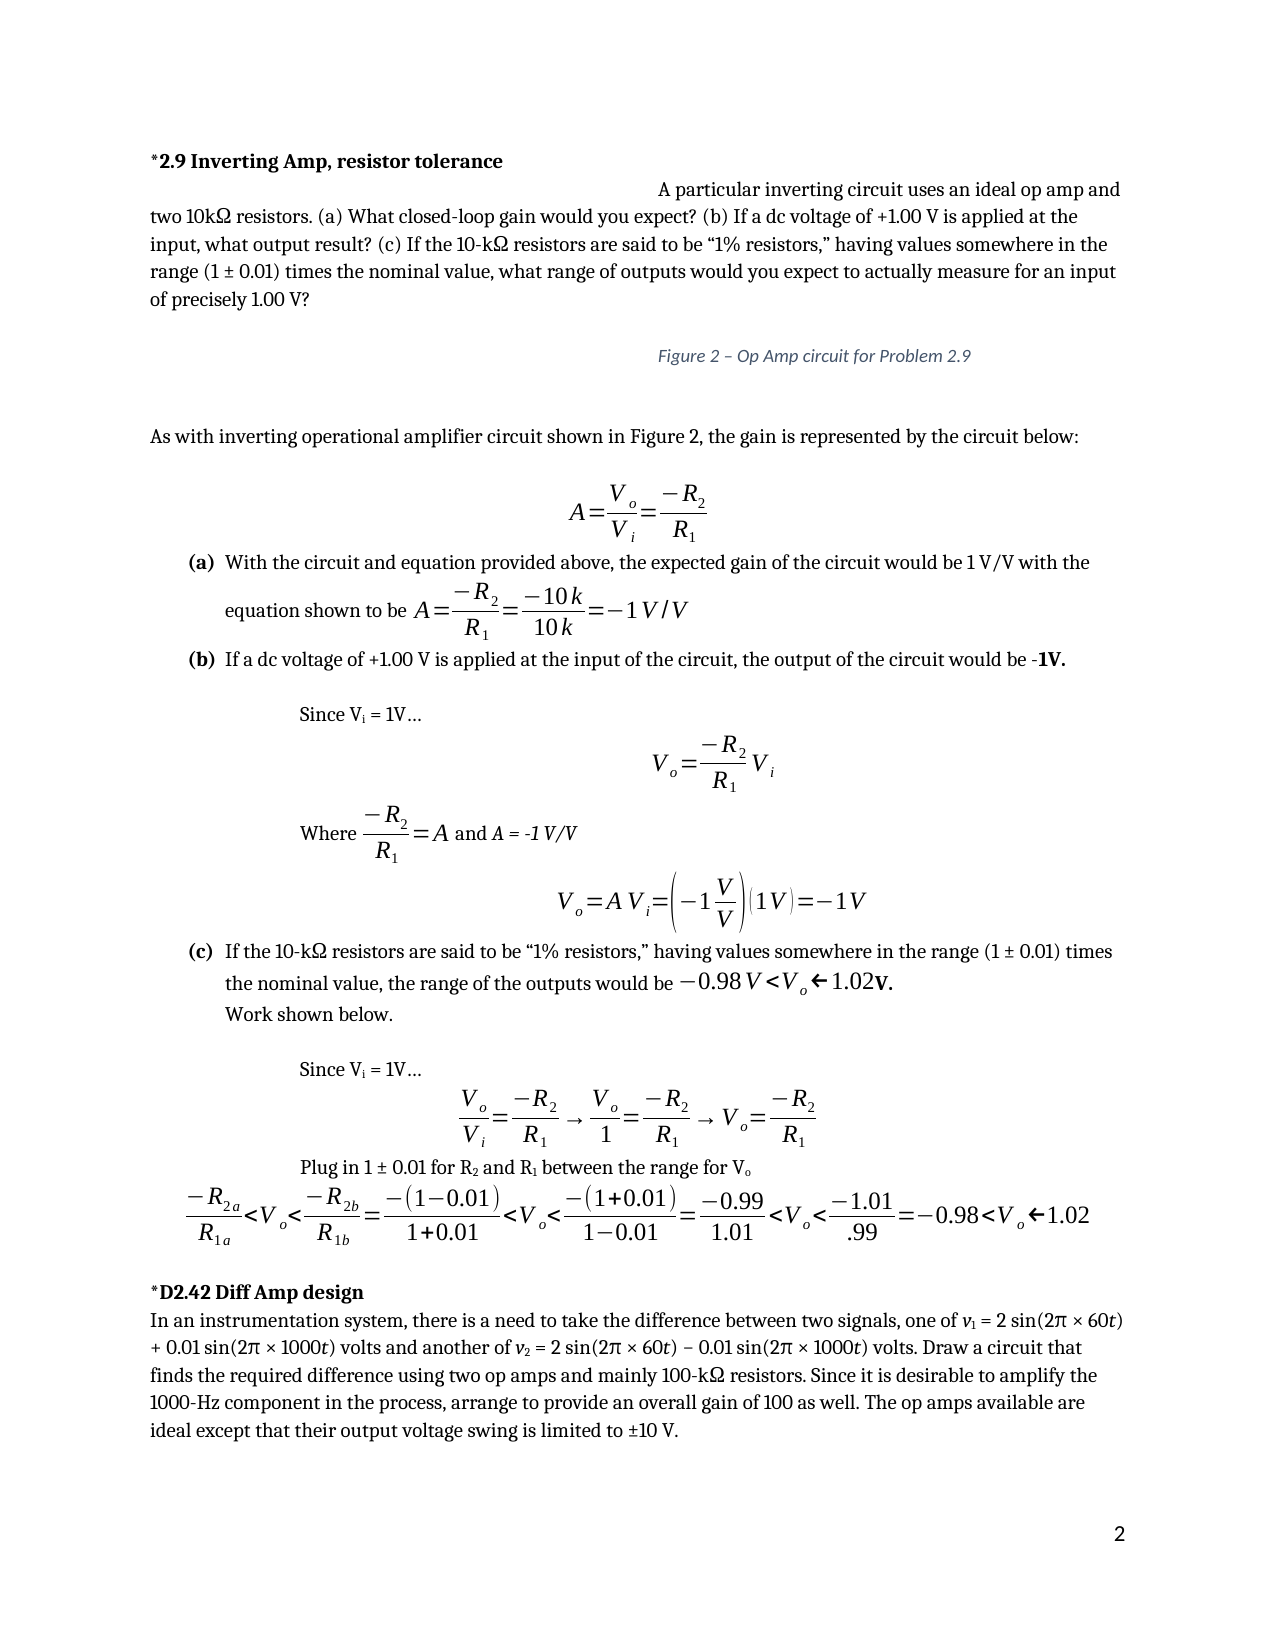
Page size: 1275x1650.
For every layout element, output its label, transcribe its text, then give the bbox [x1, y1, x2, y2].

list Work shown below. [225, 1002, 1125, 1026]
text Since Vi = 1V… [300, 1057, 1125, 1081]
text As with inverting operational amplifier circuit shown in Figure 2, the gain is represented by the circuit below: [150, 425, 1125, 449]
text *2.9 Inverting Amp, resistor tolerance [150, 150, 1125, 174]
text Plug in 1 ± 0.01 for R2 and R1 between the range for Vo [150, 1155, 1125, 1179]
list If the 10-kΩ resistors are said to be “1% resistors,” having values somewhere in the range (1 ± 0.01) times the nominal value, the range of the outputs would be V. [187, 940, 1125, 999]
list With the circuit and equation provided above, the expected gain of the circuit would be 1 V/V with the equation shown to be [187, 551, 1125, 644]
list Since Vi = 1V… [300, 703, 1125, 727]
text In an instrumentation system, there is a need to take the difference between two signals, one of v1 = 2 sin(2π × 60t) + 0.01 sin(2π × 1000t) volts and another of v2 = 2 sin(2π × 60t) − 0.01 sin(2π × 1000t) volts. Draw a circuit that finds the required difference using two op amps and mainly 100-kΩ resistors. Since it is desirable to amplify the 1000-Hz component in the process, arrange to provide an overall gain of 100 as well. The op amps available are ideal except that their output voltage swing is limited to ±10 V. [150, 1308, 1125, 1442]
text *D2.42 Diff Amp design [150, 1281, 1125, 1305]
list Where and A = -1 V/V [300, 801, 1125, 867]
text A particular inverting circuit uses an ideal op amp and two 10kΩ resistors. (a) What closed-loop gain would you expect? (b) If a dc voltage of +1.00 V is applied at the input, what output result? (c) If the 10-kΩ resistors are said to be “1% resistors,” having values somewhere in the range (1 ± 0.01) times the nominal value, what range of outputs would you expect to actually measure for an input of precisely 1.00 V? [150, 177, 1125, 311]
list If a dc voltage of +1.00 V is applied at the input of the circuit, the output of the circuit would be -1V. [187, 648, 1125, 672]
